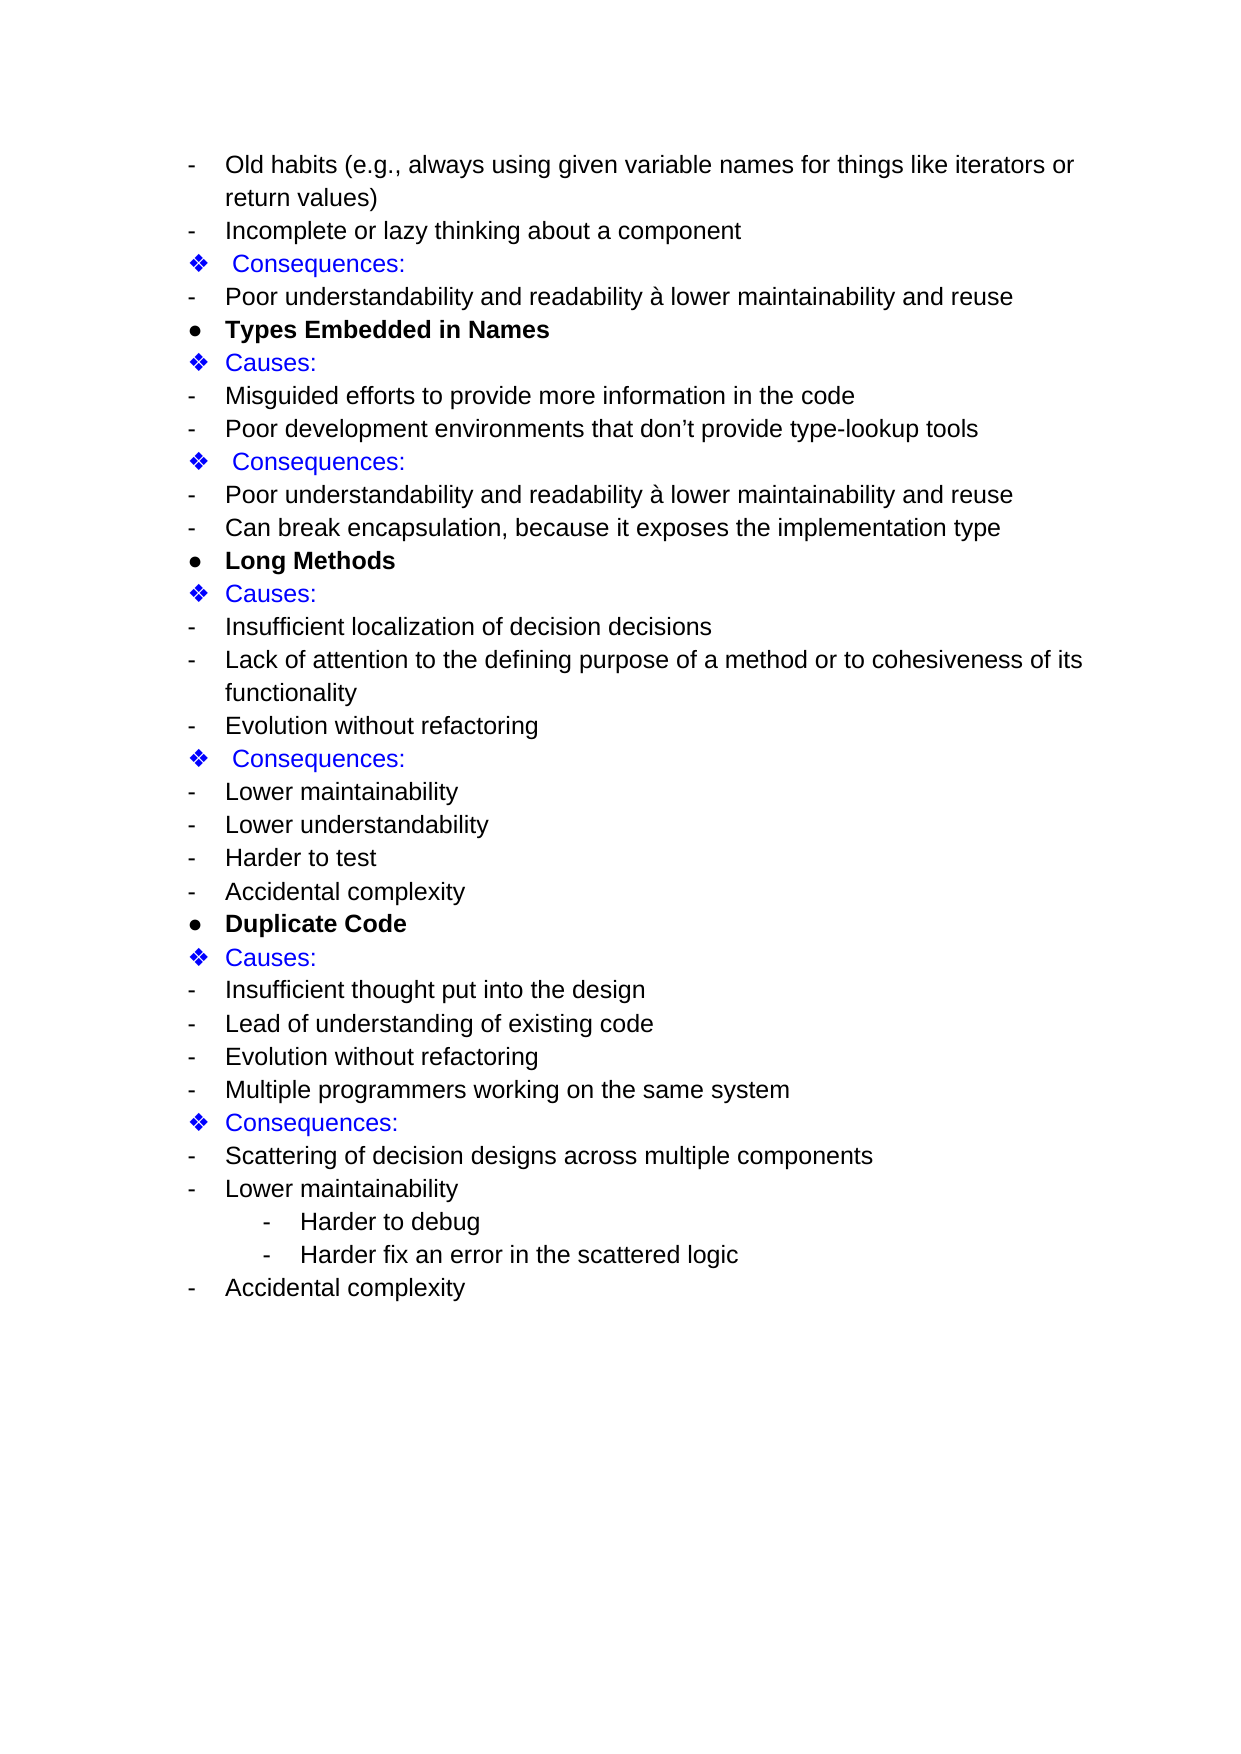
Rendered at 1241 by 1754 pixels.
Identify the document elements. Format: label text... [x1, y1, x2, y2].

list Consequences: [187, 447, 1090, 476]
list Harder fix an error in the scattered logic [262, 1240, 1090, 1268]
list Lead of understanding of existing code [187, 1008, 1090, 1037]
list Accidental complexity [187, 1273, 1090, 1301]
list Causes: [187, 348, 1090, 377]
list Can break encapsulation, because it exposes the implementation type [187, 513, 1090, 542]
list Causes: [187, 579, 1090, 608]
list Harder to debug [262, 1207, 1090, 1235]
list Lower understandability [187, 810, 1090, 839]
list Accidental complexity [187, 876, 1090, 905]
list Incomplete or lazy thinking about a component [187, 216, 1090, 245]
list Causes: [187, 942, 1090, 971]
list Evolution without refactoring [187, 711, 1090, 740]
list Harder to test [187, 843, 1090, 872]
list Scattering of decision designs across multiple components [187, 1141, 1090, 1169]
list Long Methods [187, 546, 1090, 575]
list Lack of attention to the defining purpose of a method or to cohesiveness of its functionality [187, 645, 1090, 707]
list Evolution without refactoring [187, 1042, 1090, 1070]
list Insufficient localization of decision decisions [187, 612, 1090, 641]
list Lower maintainability [187, 777, 1090, 806]
list Poor understandability and readability à lower maintainability and reuse [187, 480, 1090, 509]
list Poor development environments that don’t provide type-lookup tools [187, 414, 1090, 443]
list Misguided efforts to provide more information in the code [187, 381, 1090, 410]
list Old habits (e.g., always using given variable names for things like iterators or return values) [187, 150, 1090, 212]
list Multiple programmers working on the same system [187, 1074, 1090, 1103]
list Consequences: [187, 1108, 1090, 1136]
list Lower maintainability [187, 1174, 1090, 1202]
list Insufficient thought put into the design [187, 976, 1090, 1004]
list Poor understandability and readability à lower maintainability and reuse [187, 282, 1090, 311]
list Consequences: [187, 744, 1090, 773]
list Types Embedded in Names [187, 315, 1090, 344]
list Consequences: [187, 249, 1090, 278]
list Duplicate Code [187, 909, 1090, 938]
